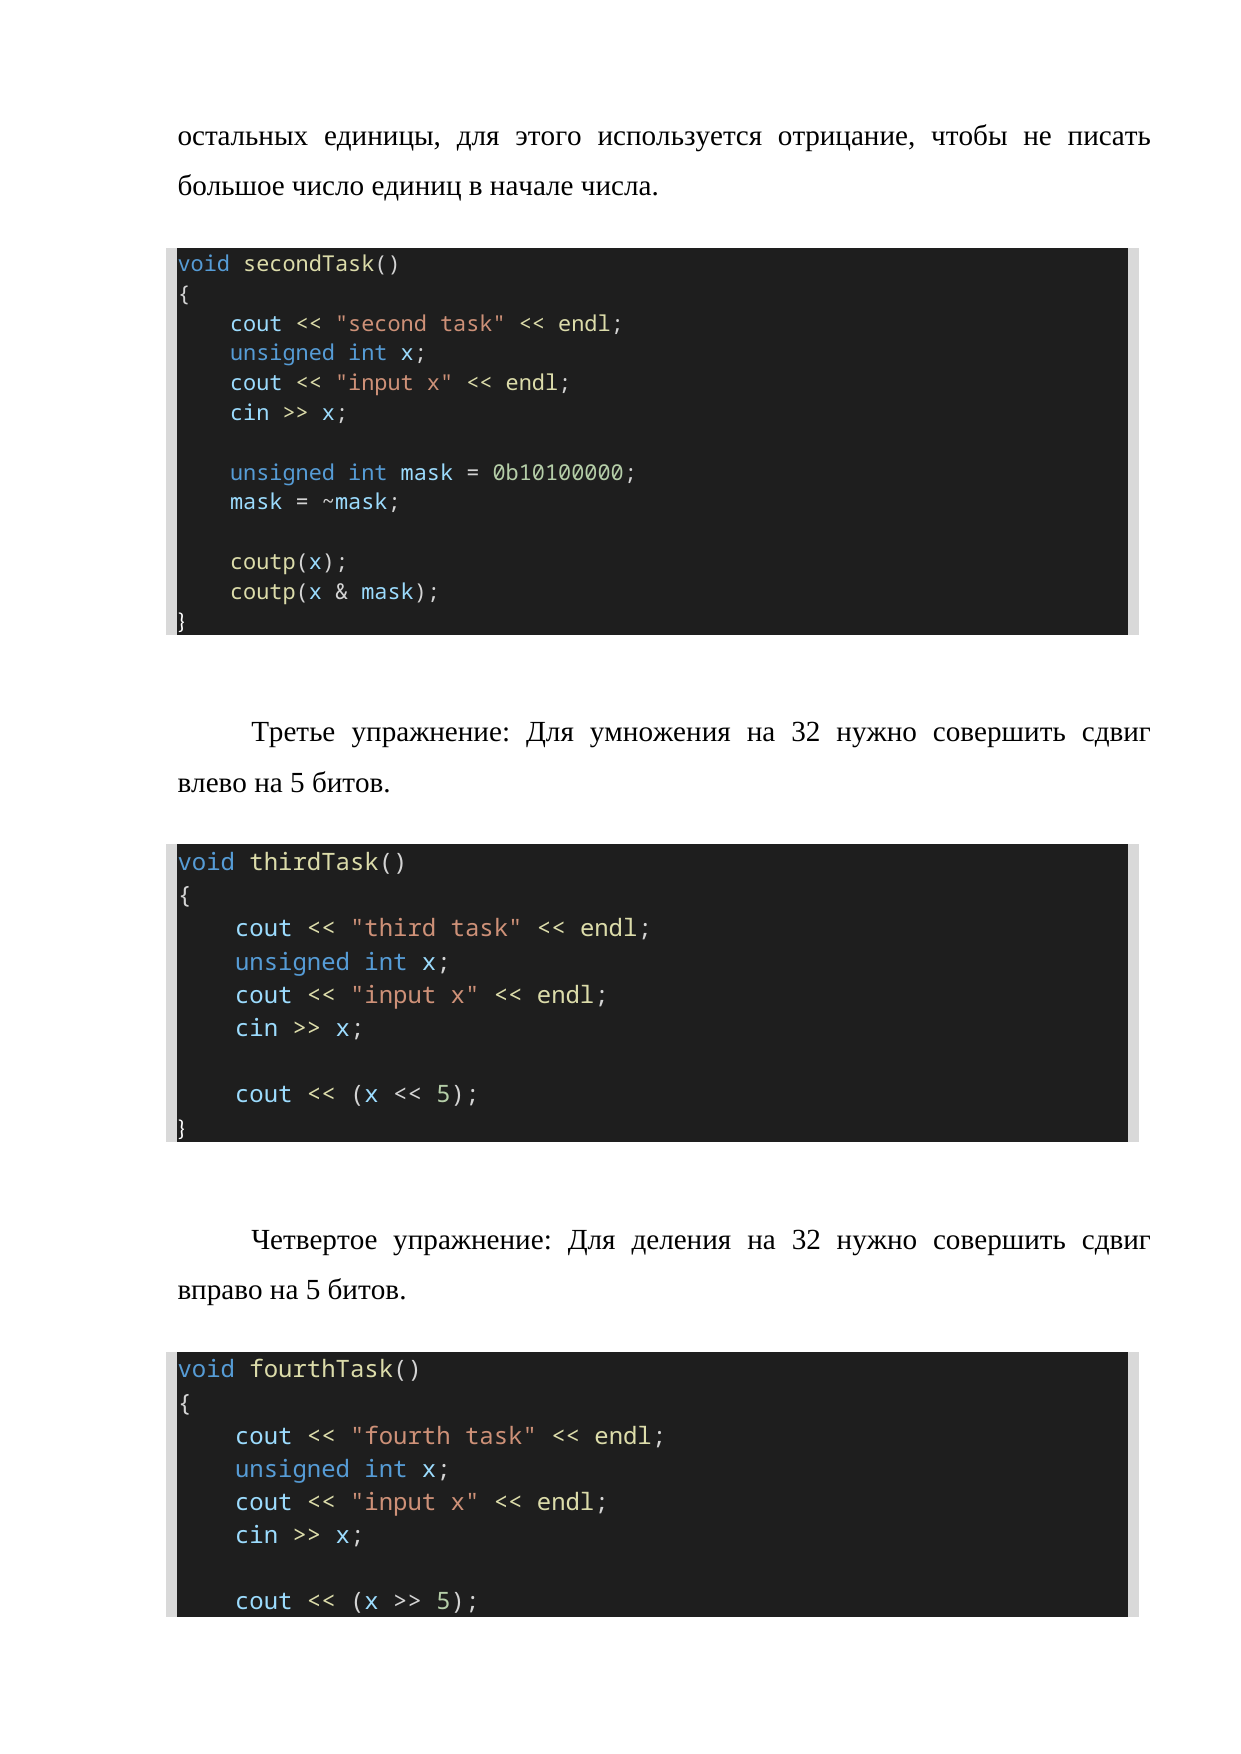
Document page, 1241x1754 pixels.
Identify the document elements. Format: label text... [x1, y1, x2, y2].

text Третье упражнение: Для умножения на 32 нужно совершить сдвиг влево на 5 битов. [177, 714, 1152, 798]
text Четвертое упражнение: Для деления на 32 нужно совершить сдвиг вправо на 5 битов. [177, 1222, 1152, 1306]
